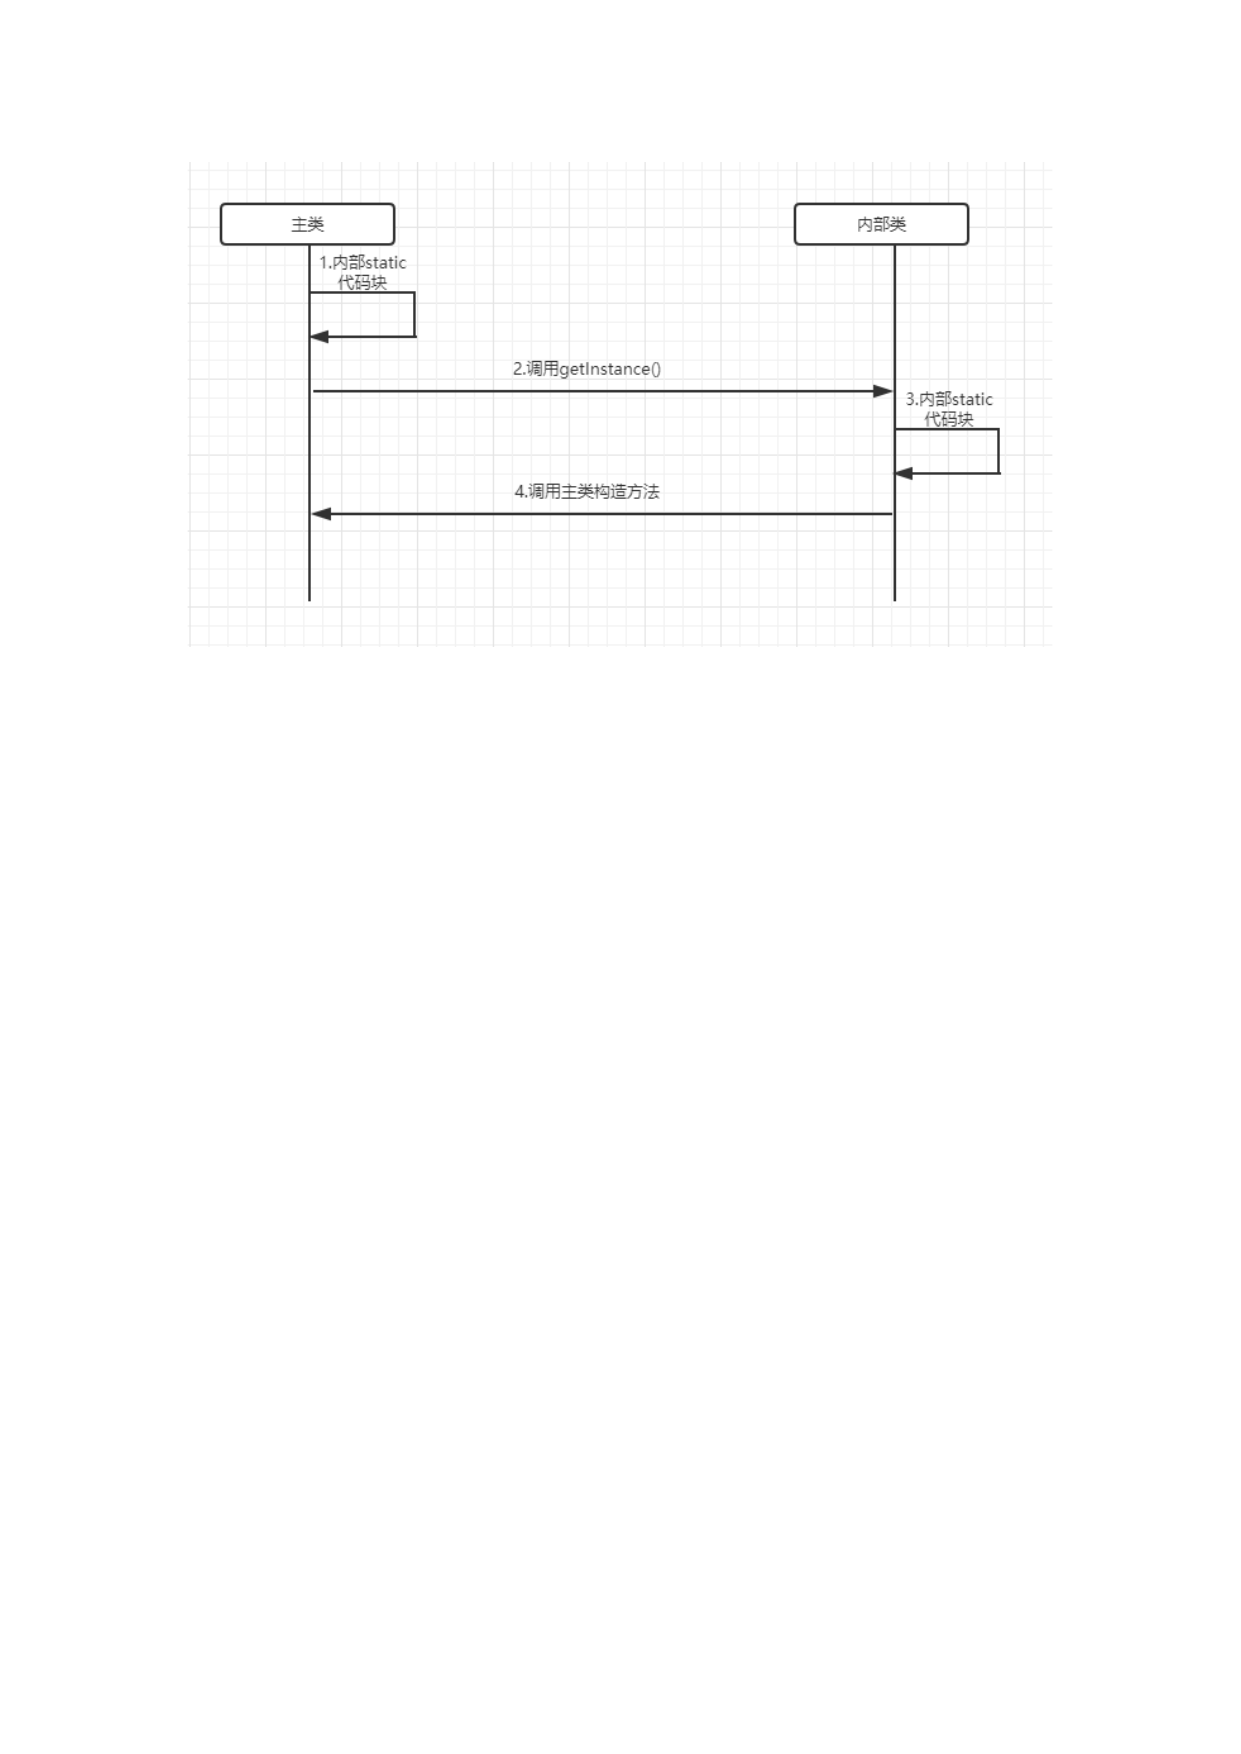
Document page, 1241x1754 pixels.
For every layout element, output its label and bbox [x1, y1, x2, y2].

picture [187, 162, 1053, 647]
